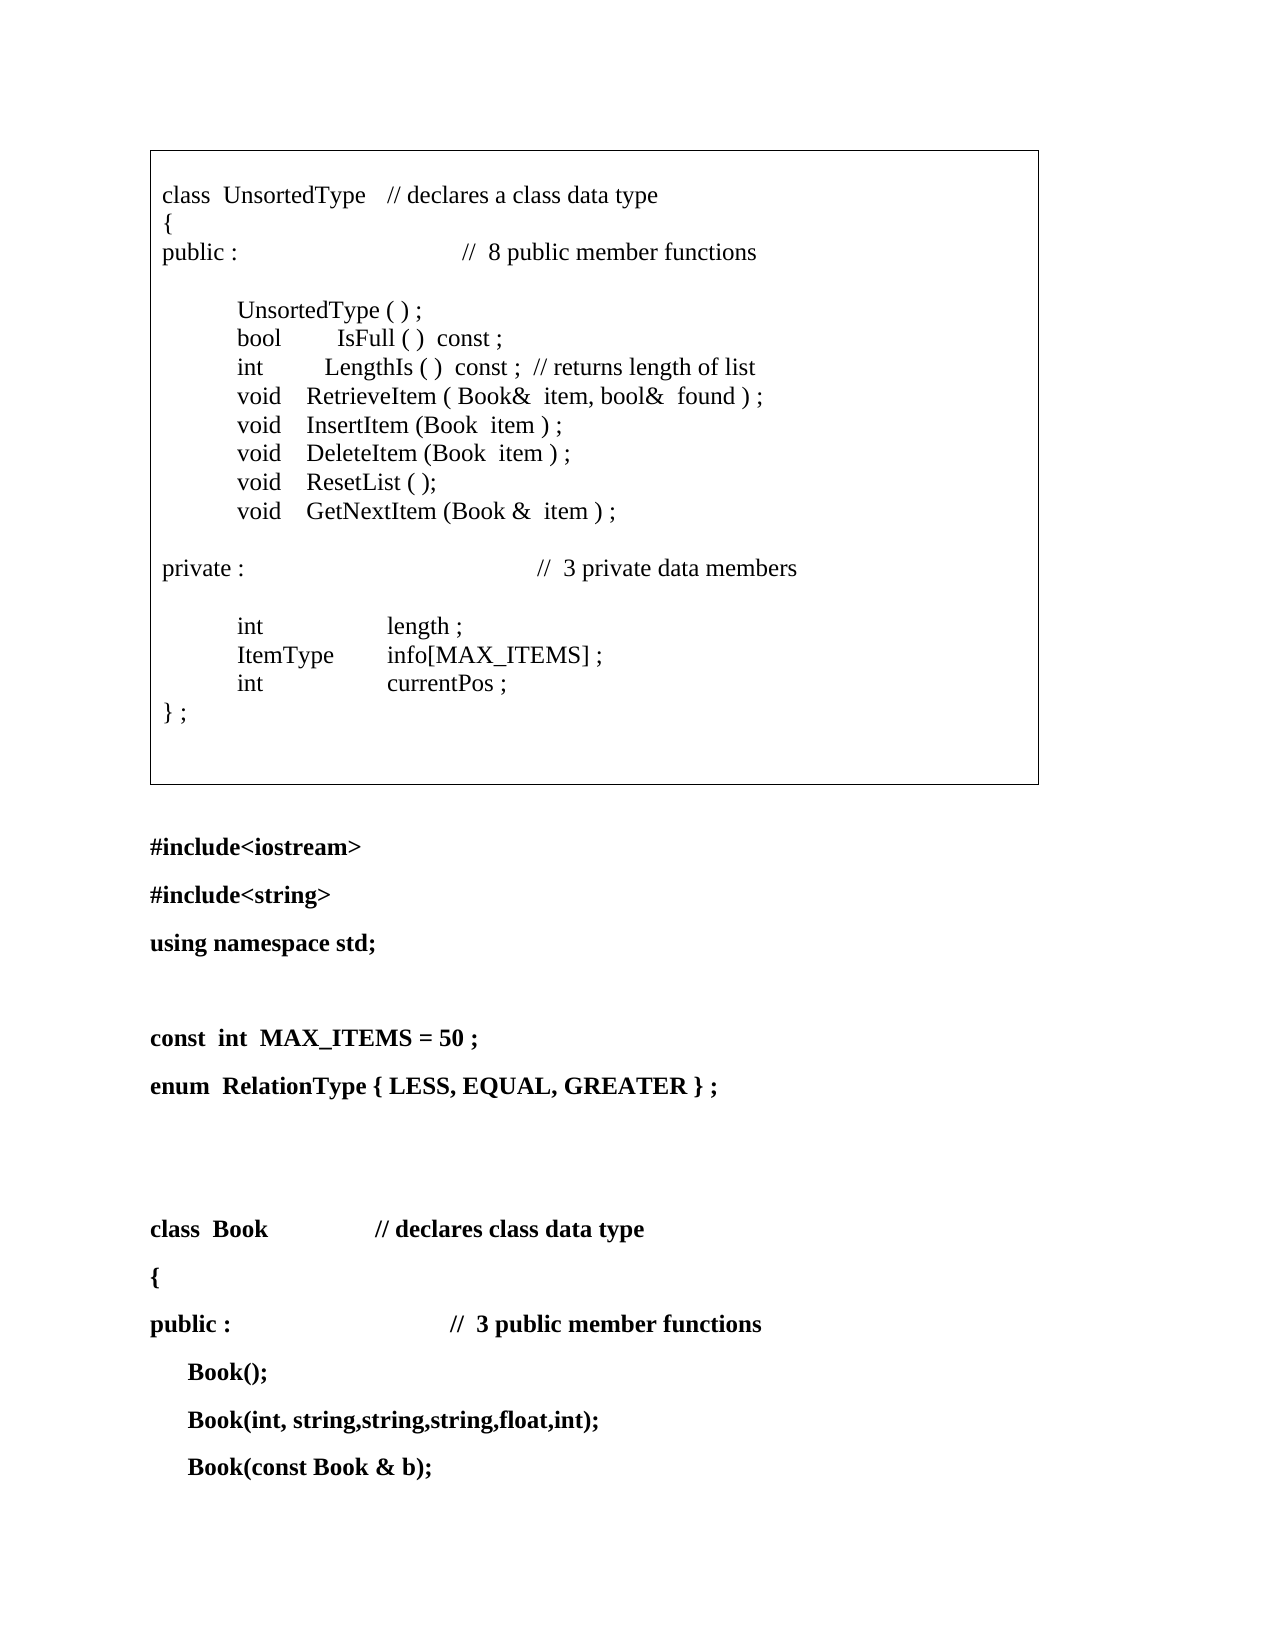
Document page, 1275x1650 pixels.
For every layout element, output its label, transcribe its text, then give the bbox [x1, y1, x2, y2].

text { [150, 1262, 1087, 1290]
text Book(const Book & b); [150, 1452, 1087, 1481]
text Book(); [150, 1357, 1087, 1386]
text #include<iostream> [150, 832, 1087, 861]
text using namespace std; [150, 928, 1087, 956]
text Book(int, string,string,string,float,int); [150, 1405, 1087, 1433]
text enum RelationType { LESS, EQUAL, GREATER } ; [150, 1071, 1087, 1099]
text const int MAX_ITEMS = 50 ; [150, 1023, 1087, 1052]
text public : // 3 public member functions [150, 1309, 1087, 1338]
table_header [151, 151, 1038, 783]
text class Book // declares class data type [150, 1214, 1087, 1243]
text #include<string> [150, 880, 1087, 909]
